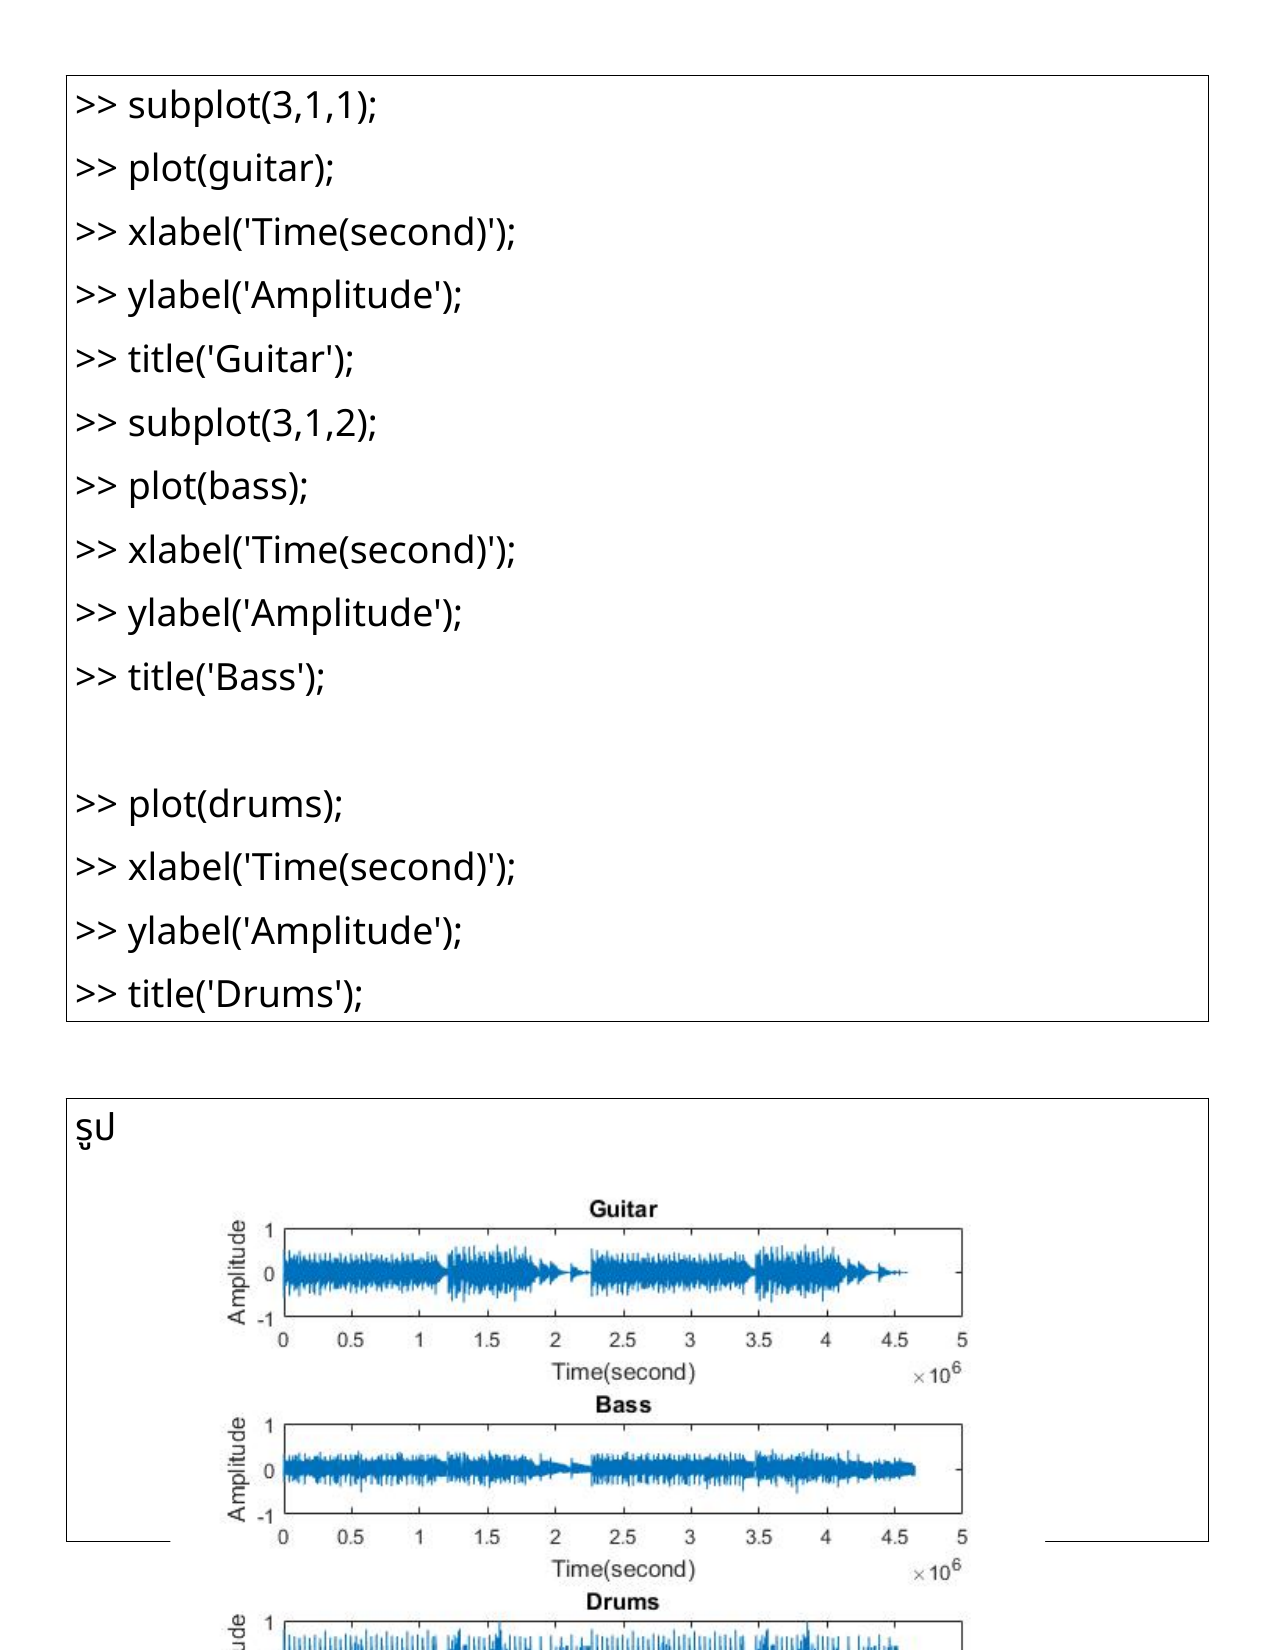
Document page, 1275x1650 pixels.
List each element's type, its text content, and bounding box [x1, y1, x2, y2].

text >> plot(drums); [67, 774, 1208, 828]
text >> title('Bass'); [67, 647, 1208, 701]
text >> ylabel('Amplitude'); [67, 901, 1208, 955]
text รูป [67, 1099, 1208, 1158]
text >> title('Guitar'); [67, 329, 1208, 383]
text >> ylabel('Amplitude'); [67, 583, 1208, 637]
text >> xlabel('Time(second)'); [67, 837, 1208, 892]
text >> xlabel('Time(second)'); [67, 202, 1208, 256]
text >> subplot(3,1,2); [67, 393, 1208, 447]
text >> subplot(3,1,1); [67, 76, 1208, 129]
text >> plot(guitar); [67, 138, 1208, 193]
text >> xlabel('Time(second)'); [67, 520, 1208, 574]
text >> title('Drums'); [67, 964, 1208, 1021]
text >> plot(bass); [67, 456, 1208, 510]
picture [170, 1161, 1046, 1650]
text >> ylabel('Amplitude'); [67, 266, 1208, 320]
